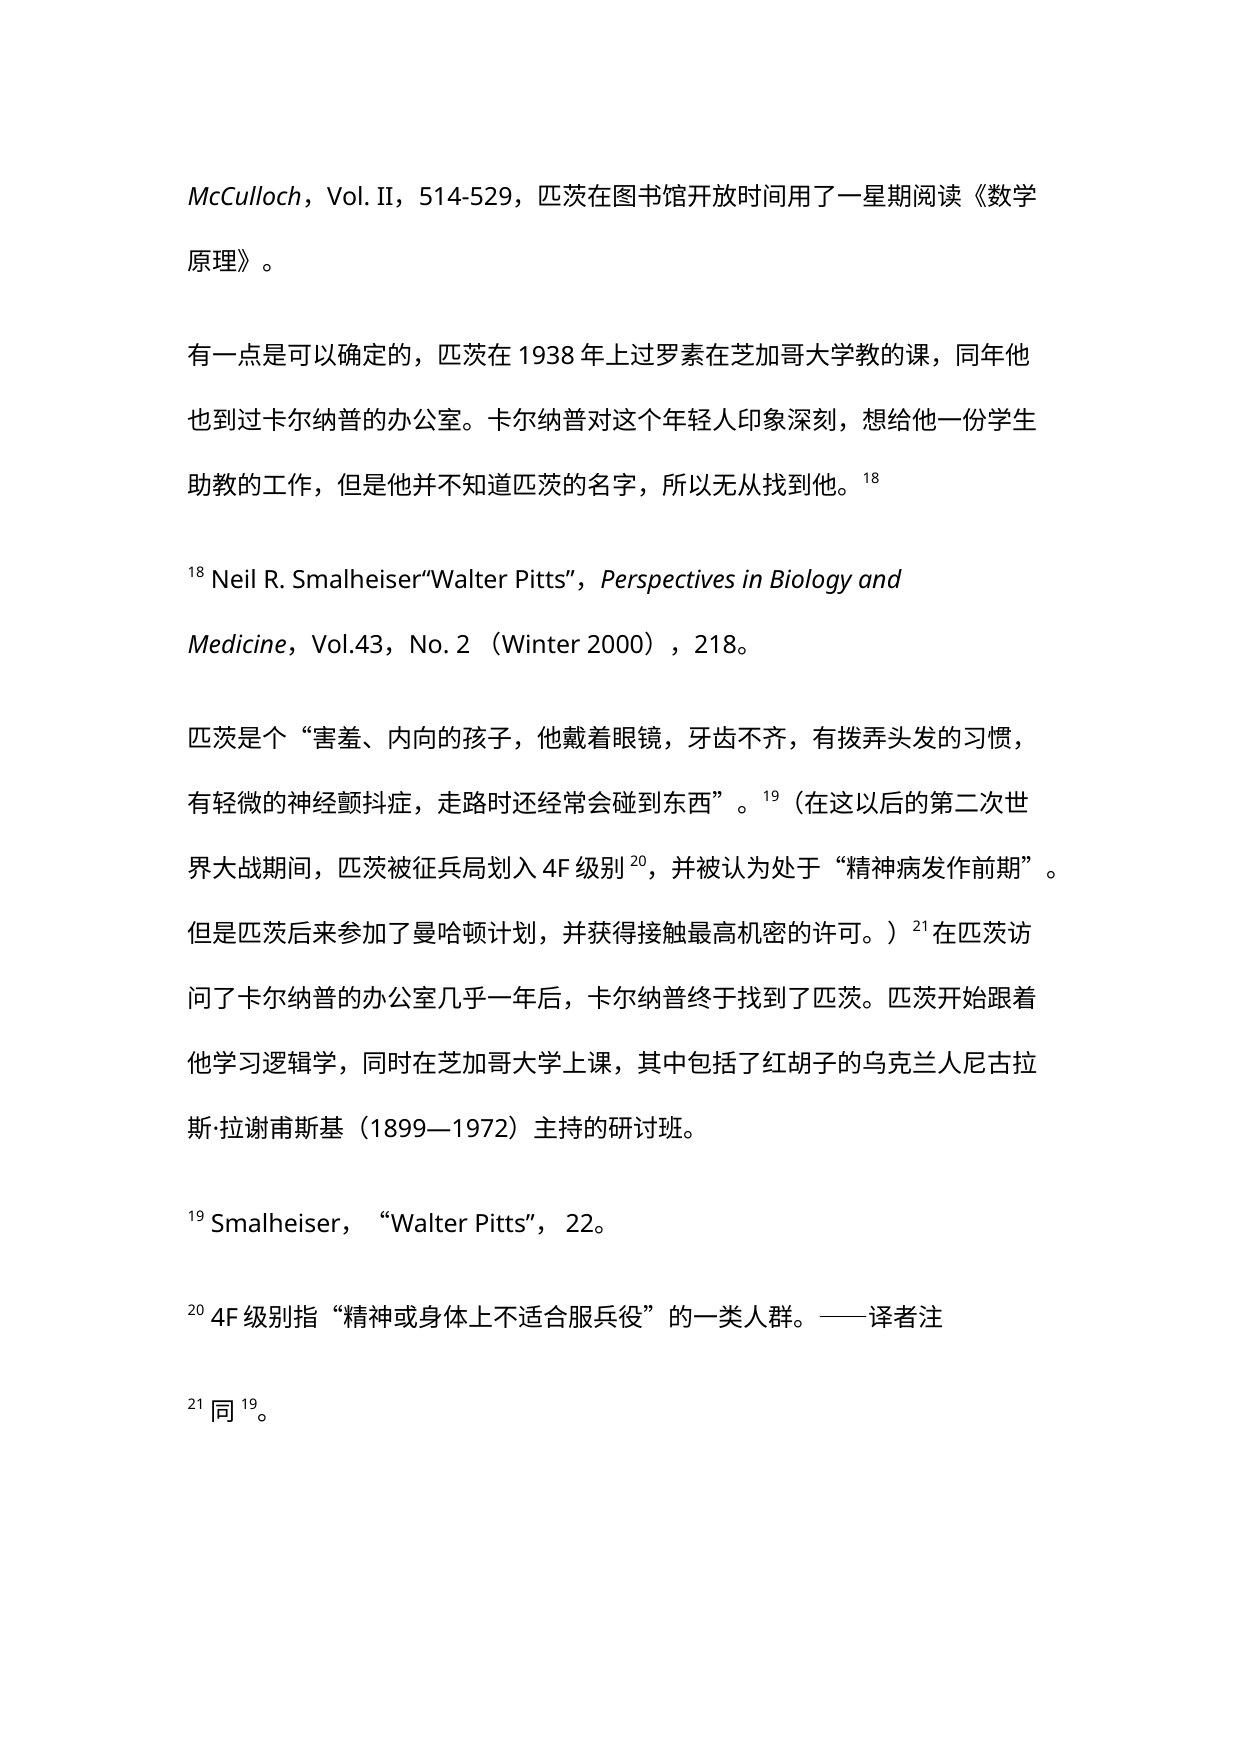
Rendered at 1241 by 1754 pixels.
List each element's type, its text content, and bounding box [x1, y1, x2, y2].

text 有一点是可以确定的，匹茨在1938年上过罗素在芝加哥大学教的课，同年他也到过卡尔纳普的办公室。卡尔纳普对这个年轻人印象深刻，想给他一份学生助教的工作，但是他并不知道匹茨的名字，所以无从找到他。18 [187, 321, 1053, 516]
text 19 Smalheiser，“Walter Pitts”， 22。 [187, 1189, 1053, 1254]
text 21 同19。 [187, 1377, 1053, 1442]
text 20 4F级别指“精神或身体上不适合服兵役”的一类人群。——译者注 [187, 1283, 1053, 1348]
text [187, 162, 1053, 292]
text 18 Neil R. Smalheiser“Walter Pitts”，Perspectives in Biology and Medicine，Vol.43，No. 2 （Winter 2000），218。 [187, 545, 1053, 675]
text 匹茨是个“害羞、内向的孩子，他戴着眼镜，牙齿不齐，有拨弄头发的习惯，有轻微的神经颤抖症，走路时还经常会碰到东西”。19（在这以后的第二次世界大战期间，匹茨被征兵局划入4F级别20，并被认为处于“精神病发作前期”。但是匹茨后来参加了曼哈顿计划，并获得接触最高机密的许可。）21在匹茨访问了卡尔纳普的办公室几乎一年后，卡尔纳普终于找到了匹茨。匹茨开始跟着他学习逻辑学，同时在芝加哥大学上课，其中包括了红胡子的乌克兰人尼古拉斯·拉谢甫斯基（1899—1972）主持的研讨班。 [187, 704, 1053, 1159]
